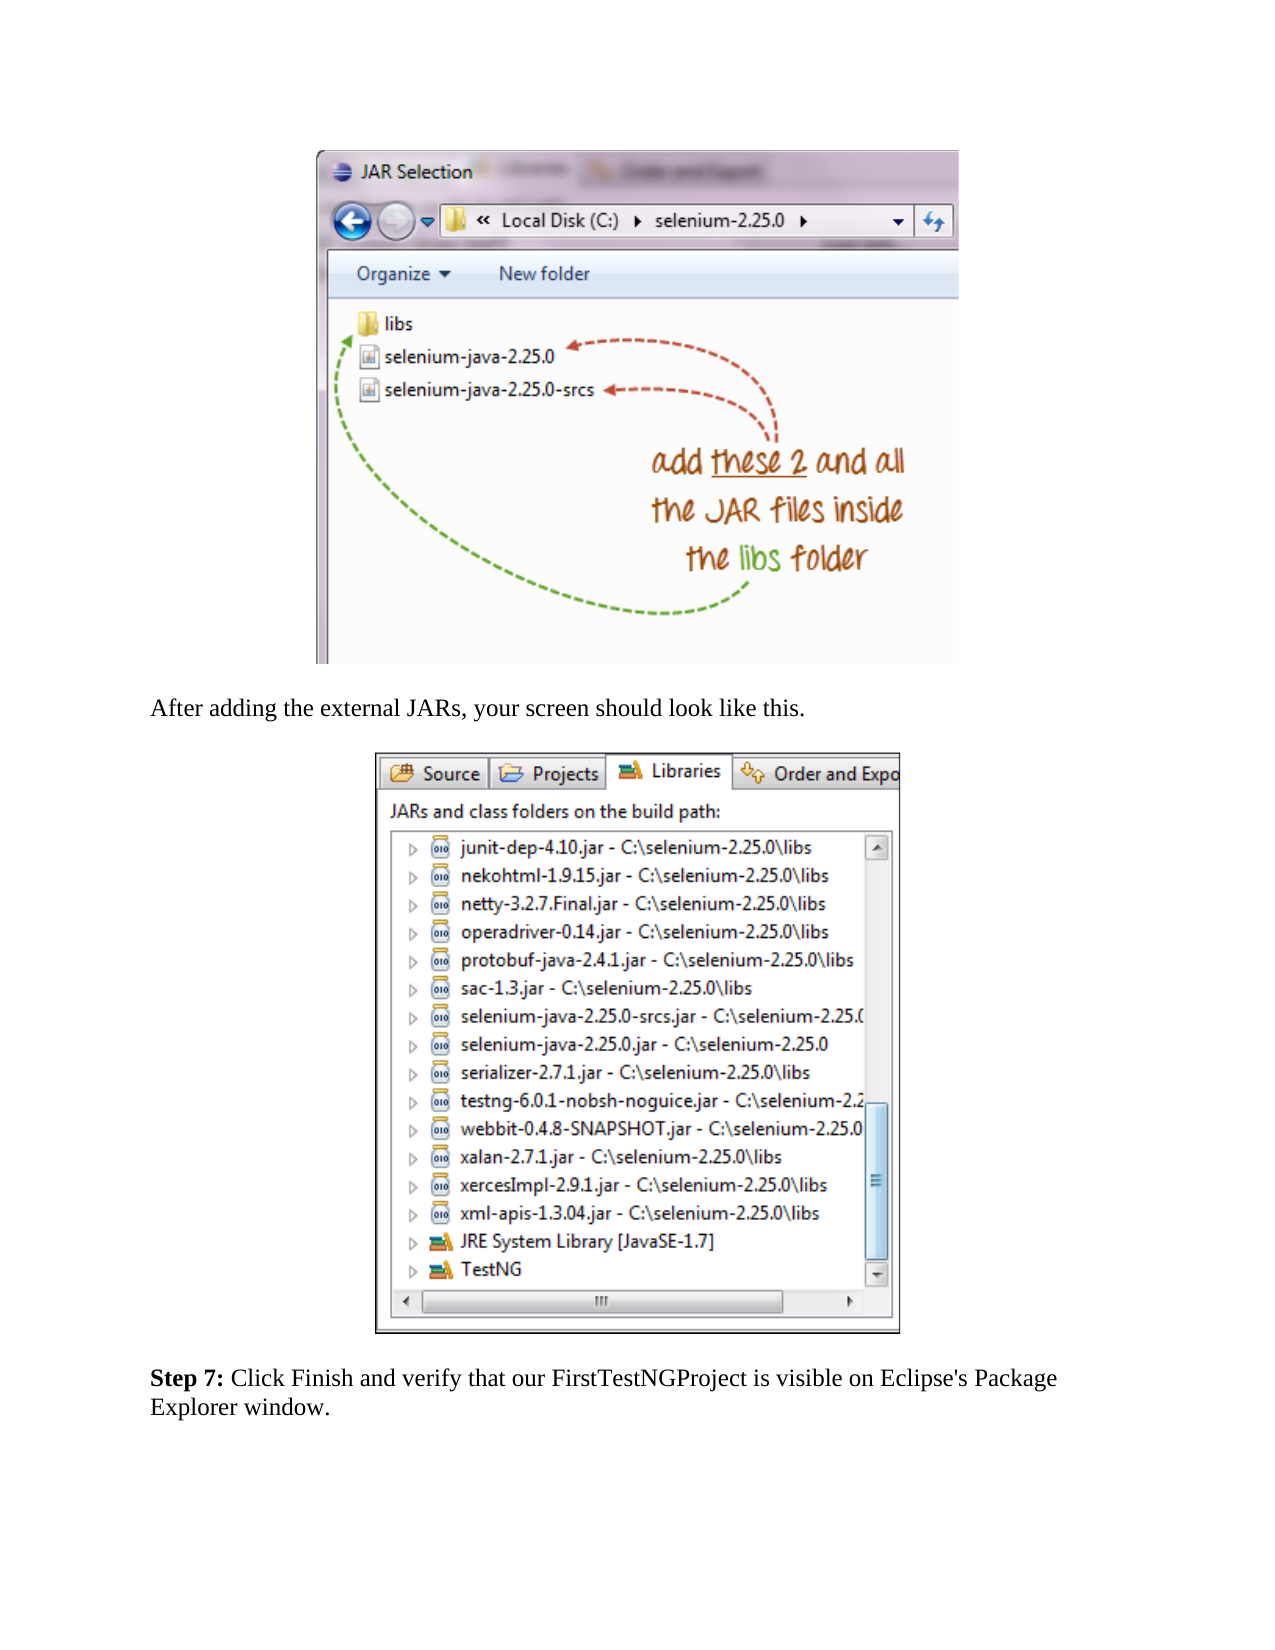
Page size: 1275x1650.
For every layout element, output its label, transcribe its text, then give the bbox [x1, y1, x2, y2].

picture [375, 751, 901, 1334]
text Step 7: Click Finish and verify that our FirstTestNGProject is visible on Eclipse's Package Explorer window. [150, 1363, 1125, 1421]
picture [316, 150, 959, 664]
text After adding the external JARs, your screen should look like this. [150, 693, 1125, 722]
